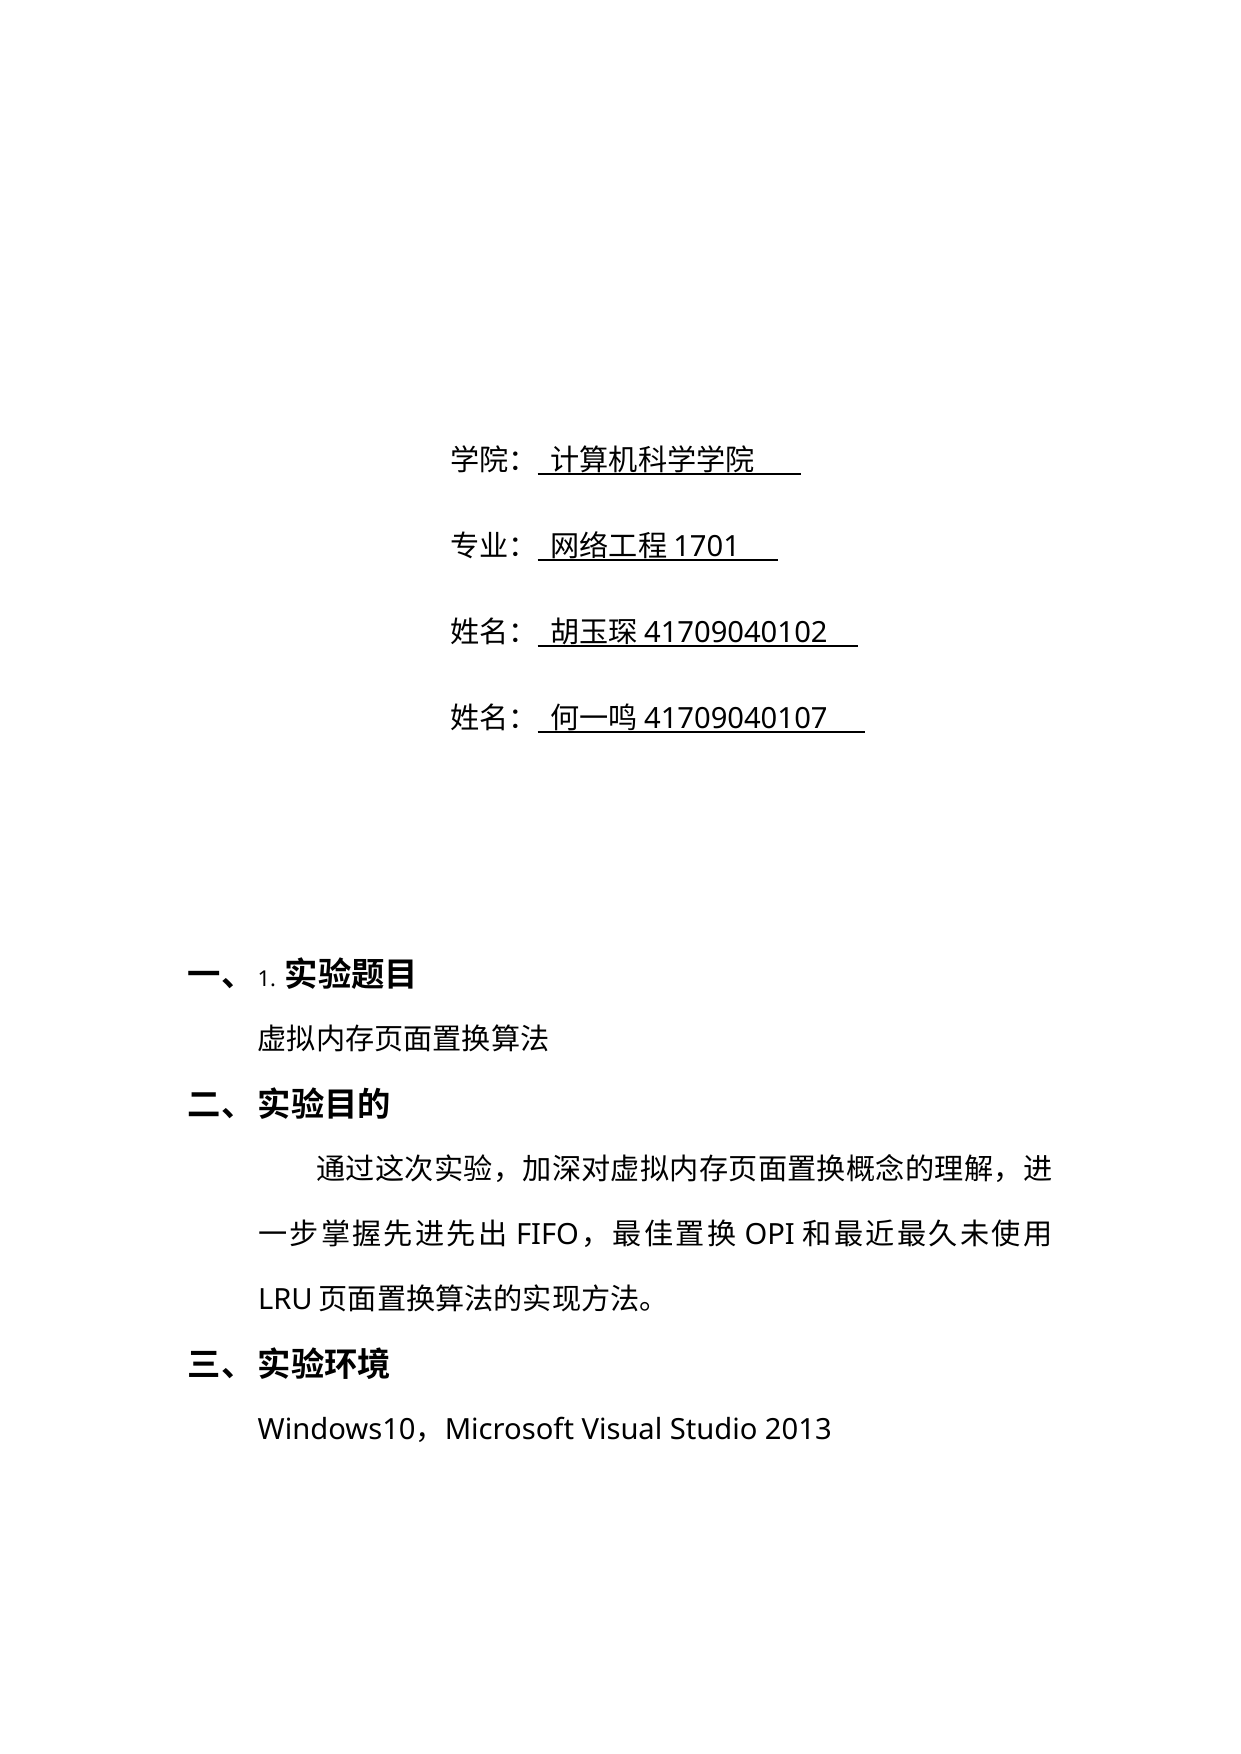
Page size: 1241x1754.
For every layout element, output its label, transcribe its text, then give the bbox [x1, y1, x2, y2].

text 通过这次实验，加深对虚拟内存页面置换概念的理解，进一步掌握先进先出FIFO，最佳置换OPI和最近最久未使用LRU页面置换算法的实现方法。 [258, 1134, 1053, 1329]
text Windows10，Microsoft Visual Studio 2013 [257, 1394, 1053, 1459]
list 实验环境 [187, 1329, 1053, 1394]
text 姓名： 何一鸣41709040107 [406, 683, 1053, 748]
text 学院： 计算机科学学院 [406, 425, 1053, 490]
list 实验目的 [187, 1069, 1053, 1134]
list 1. 实验题目 [187, 939, 1053, 1004]
text 虚拟内存页面置换算法 [257, 1004, 1053, 1069]
text 姓名： 胡玉琛41709040102 [406, 597, 1053, 662]
text 专业： 网络工程1701 [450, 511, 1053, 576]
